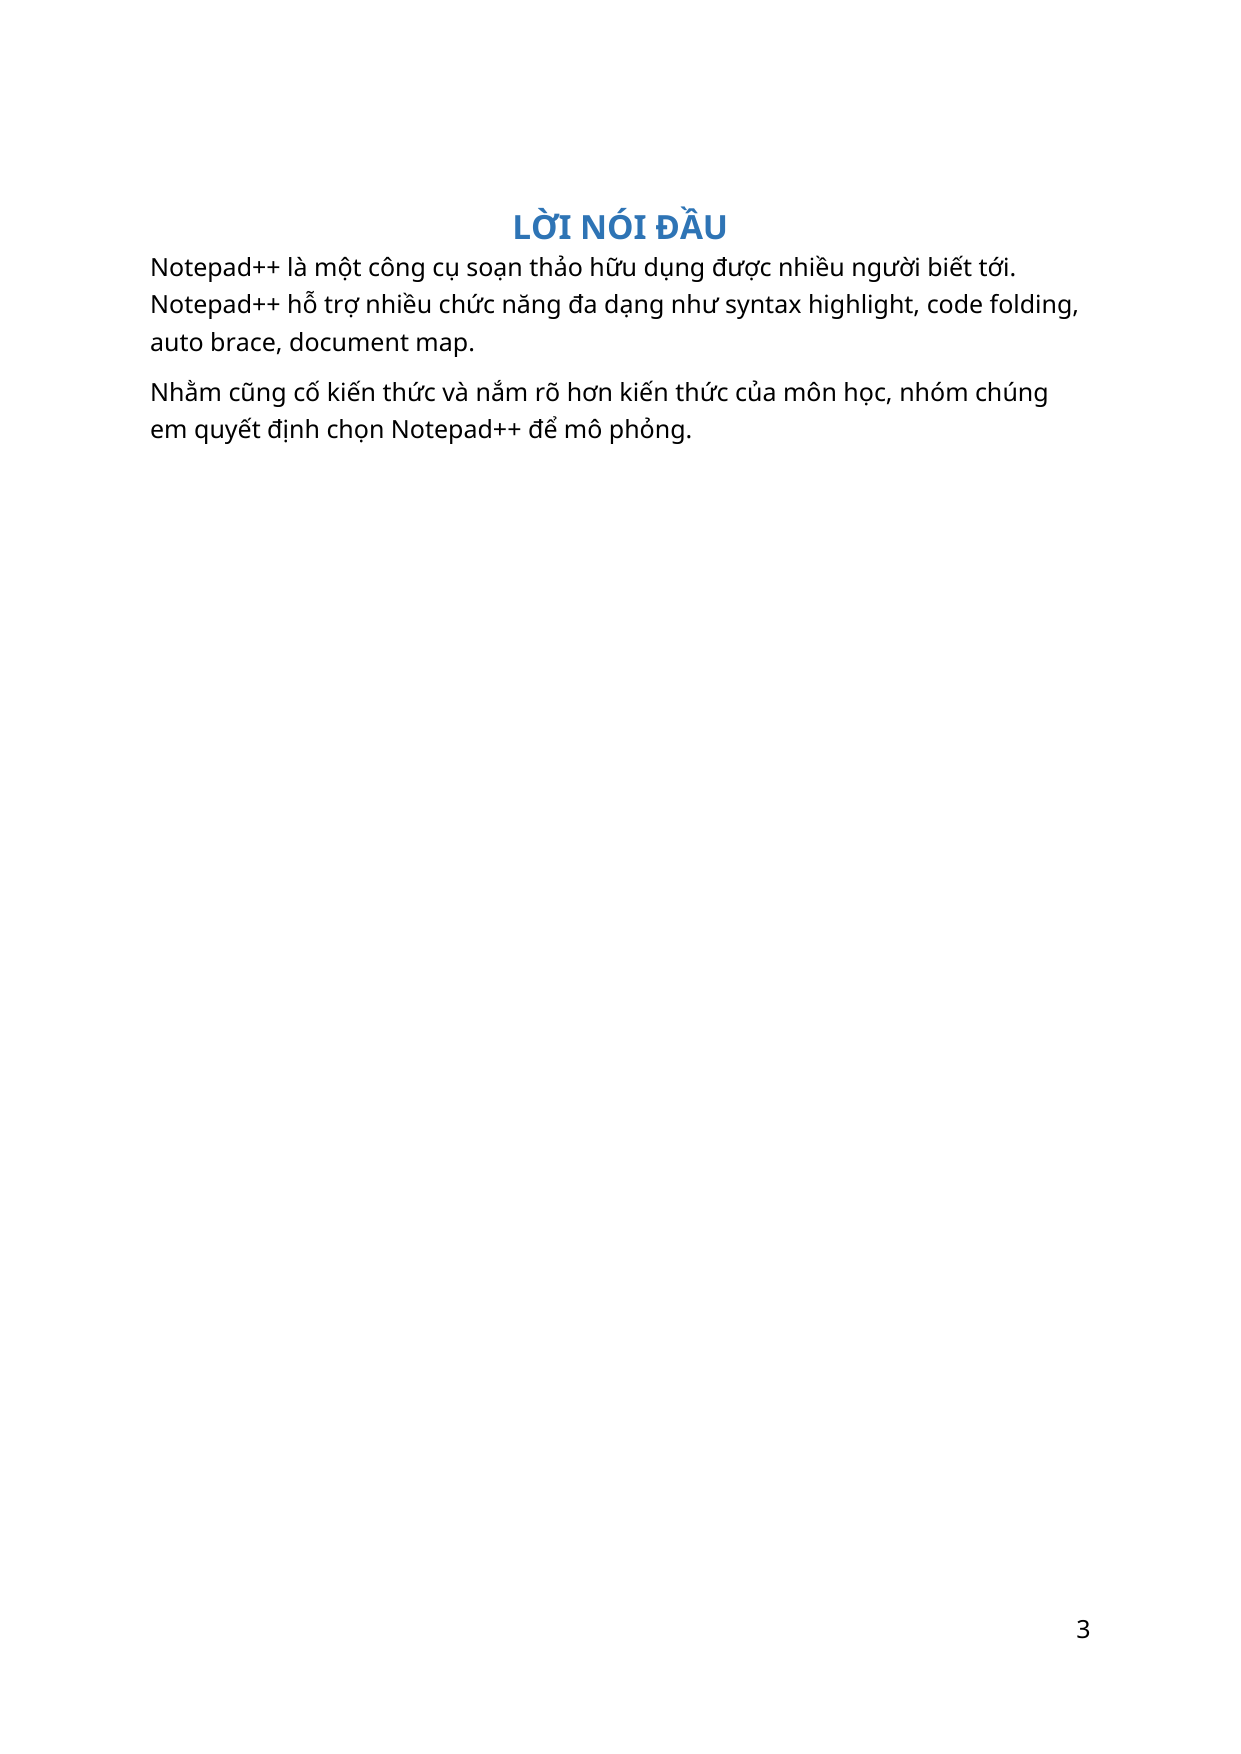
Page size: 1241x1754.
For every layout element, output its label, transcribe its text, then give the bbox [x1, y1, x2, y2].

text Notepad++ là một công cụ soạn thảo hữu dụng được nhiều người biết tới. Notepad++ hỗ trợ nhiều chức năng đa dạng như syntax highlight, code folding, auto brace, document map. [150, 249, 1090, 358]
text Nhằm cũng cố kiến thức và nắm rõ hơn kiến thức của môn học, nhóm chúng em quyết định chọn Notepad++ để mô phỏng. [150, 374, 1090, 446]
subtitle LỜI NÓI ĐẦU [150, 204, 1090, 249]
